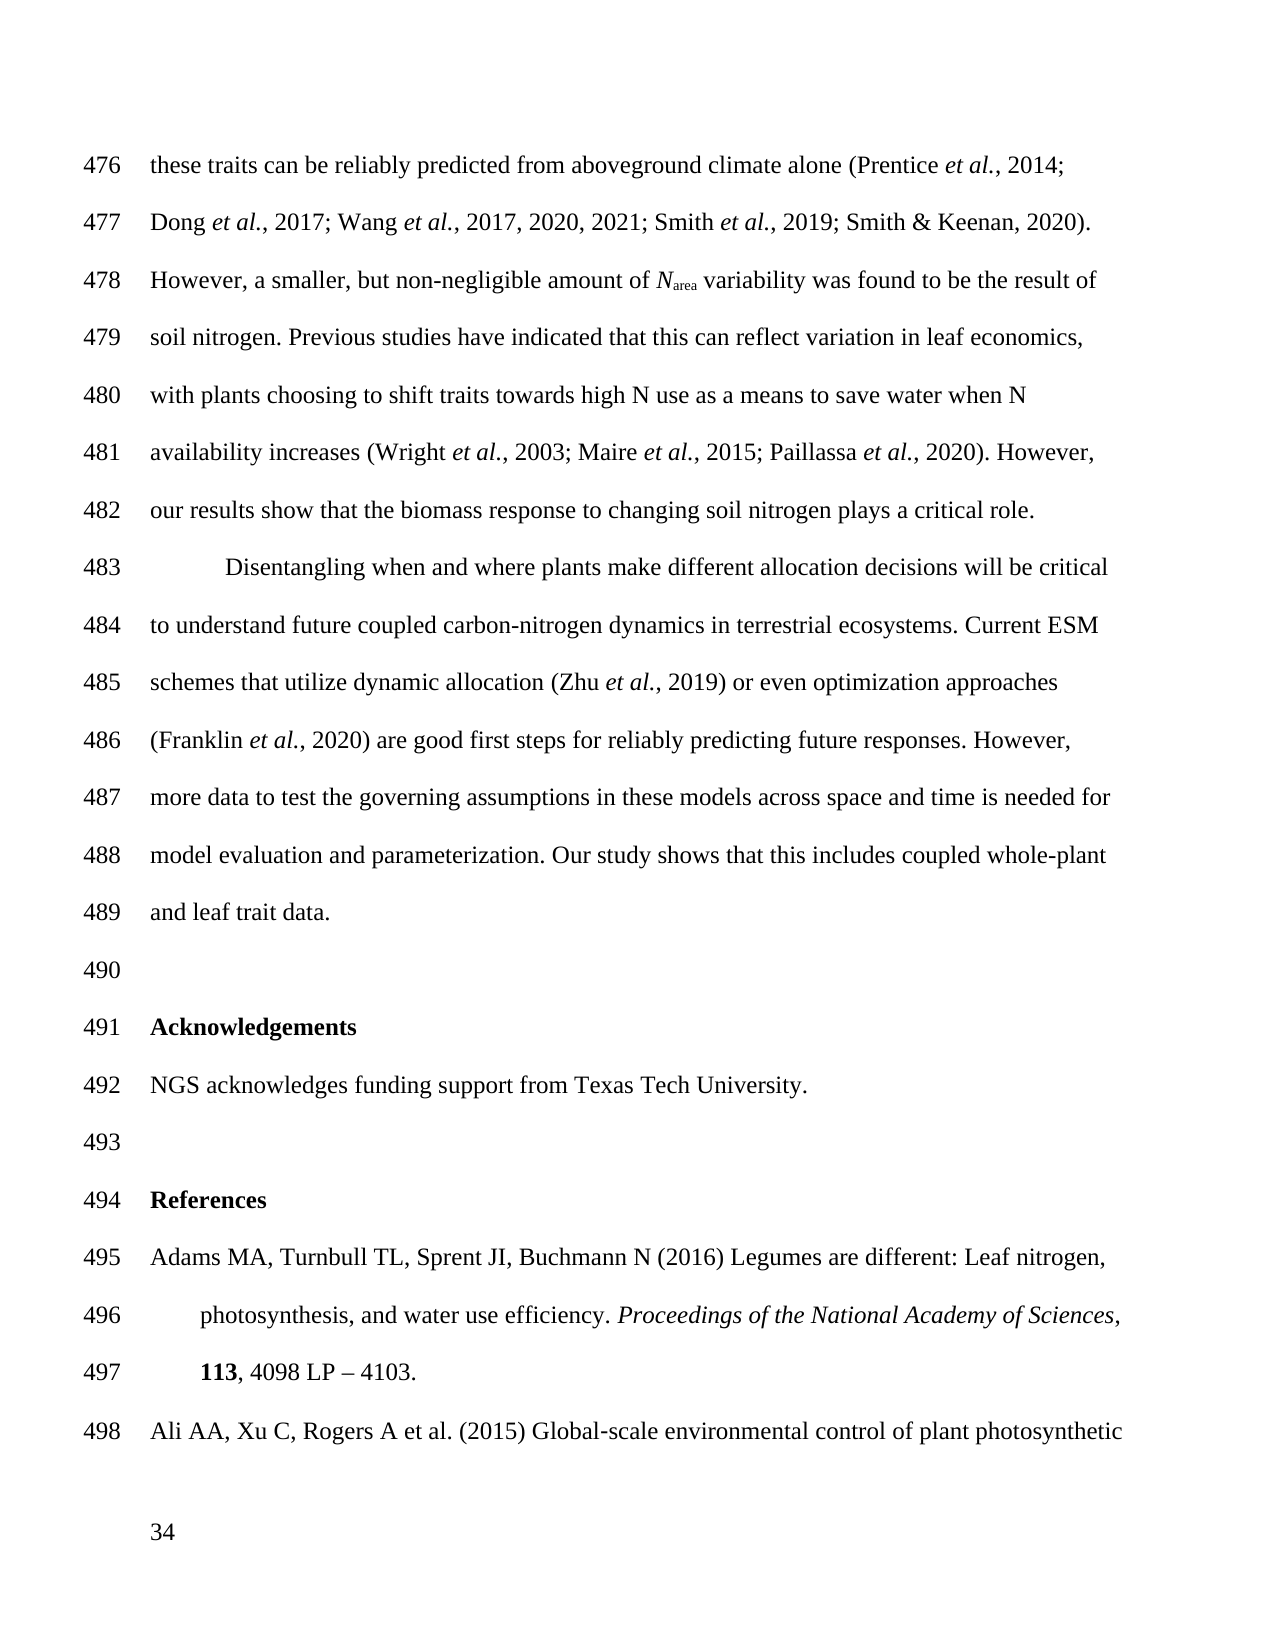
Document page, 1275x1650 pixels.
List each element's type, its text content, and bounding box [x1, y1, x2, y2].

text Acknowledgements [150, 1012, 1125, 1041]
text NGS acknowledges funding support from Texas Tech University. [150, 1070, 1125, 1099]
text References [150, 1185, 1125, 1214]
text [150, 1415, 1125, 1445]
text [150, 150, 1125, 524]
text Adams MA, Turnbull TL, Sprent JI, Buchmann N (2016) Legumes are different: Leaf nitrogen, photosynthesis, and water use efficiency. Proceedings of the National Academy of Sciences, 113, 4098 LP – 4103. [150, 1242, 1125, 1386]
text Disentangling when and where plants make different allocation decisions will be critical to understand future coupled carbon-nitrogen dynamics in terrestrial ecosystems. Current ESM schemes that utilize dynamic allocation (Zhu et al., 2019) or even optimization approaches (Franklin et al., 2020) are good first steps for reliably predicting future responses. However, more data to test the governing assumptions in these models across space and time is needed for model evaluation and parameterization. Our study shows that this includes coupled whole-plant and leaf trait data. [150, 552, 1125, 926]
